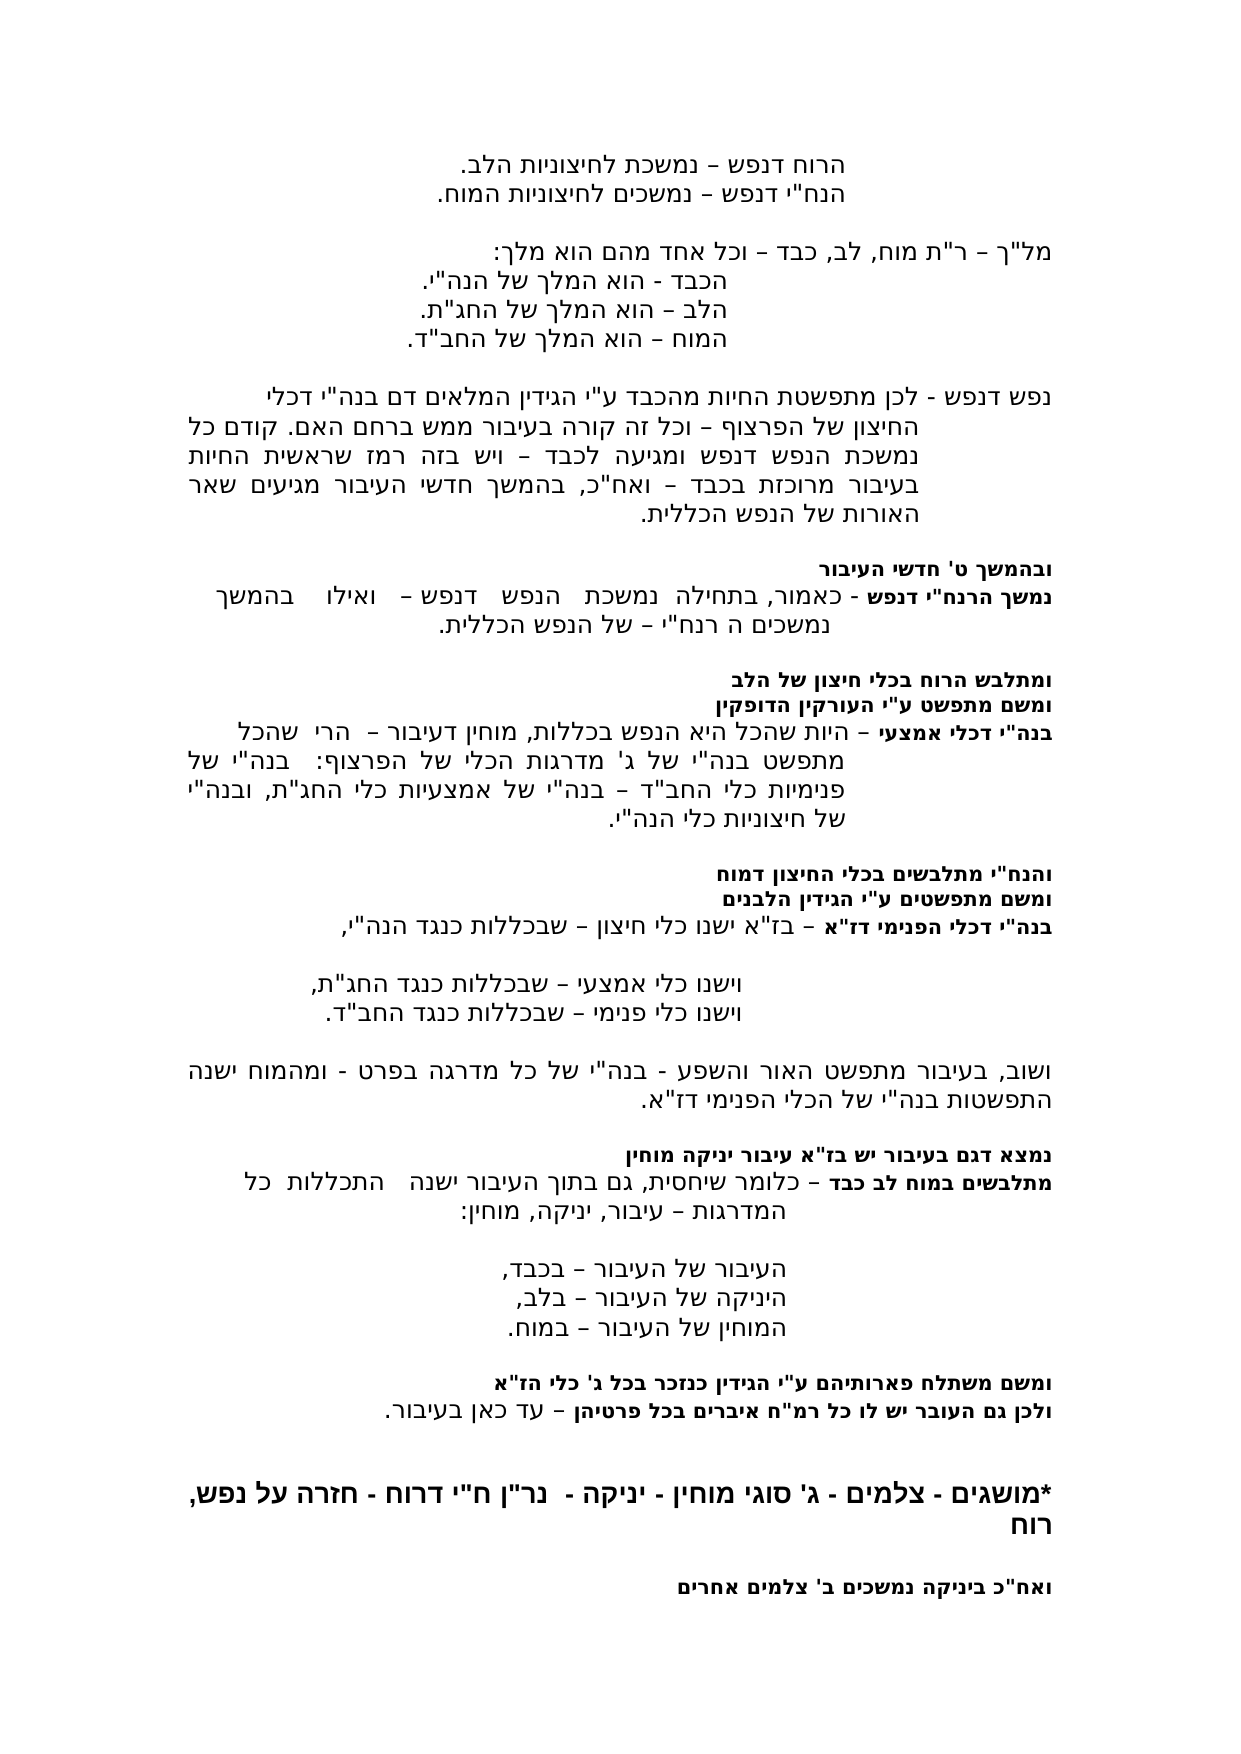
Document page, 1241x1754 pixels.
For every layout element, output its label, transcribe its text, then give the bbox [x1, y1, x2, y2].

text וישנו כלי אמצעי – שבכללות כנגד החג"ת, [187, 969, 1053, 998]
text נמשכים ה רנח"י – של הנפש הכללית. [187, 611, 831, 640]
text ומשם משתלח פארותיהם ע"י הגידין כנזכר בכל ג' כלי הז"א [187, 1371, 1053, 1395]
text והנח"י מתלבשים בכלי החיצון דמוח [187, 862, 1053, 887]
text ומשם מתפשטים ע"י הגידין הלבנים [187, 887, 1053, 911]
text וישנו כלי פנימי – שבכללות כנגד החב"ד. [187, 998, 1053, 1027]
text בנה"י דכלי אמצעי – היות שהכל היא הנפש בכללות, מוחין דעיבור – הרי שהכל [187, 717, 1053, 746]
text בנה"י דכלי הפנימי דז"א – בז"א ישנו כלי חיצון – שבכללות כנגד הנה"י, [187, 911, 1053, 940]
text נמצא דגם בעיבור יש בז"א עיבור יניקה מוחין [187, 1143, 1053, 1167]
text היניקה של העיבור – בלב, [187, 1283, 1053, 1313]
text הלב – הוא המלך של החג"ת. [187, 295, 1053, 324]
text מל"ך – ר"ת מוח, לב, כבד – וכל אחד מהם הוא מלך: [187, 237, 1053, 266]
text המוחין של העיבור – במוח. [187, 1313, 1053, 1342]
text ולכן גם העובר יש לו כל רמ"ח איברים בכל פרטיהן – עד כאן בעיבור. [187, 1395, 1053, 1424]
text הנח"י דנפש – נמשכים לחיצוניות המוח. [187, 179, 1053, 208]
text ובהמשך ט' חדשי העיבור [187, 557, 1053, 581]
text ושוב, בעיבור מתפשט האור והשפע - בנה"י של כל מדרגה בפרט - ומהמוח ישנה התפשטות בנה"י של הכלי הפנימי דז"א. [187, 1056, 1053, 1114]
text נמשך הרנח"י דנפש - כאמור, בתחילה נמשכת הנפש דנפש – ואילו בהמשך [187, 581, 1053, 611]
text המדרגות – עיבור, יניקה, מוחין: [187, 1196, 1053, 1226]
subtitle *מושגים - צלמים - ג' סוגי מוחין - יניקה - נר"ן ח"י דרוח - חזרה על נפש, רוח [187, 1478, 1053, 1540]
text הכבד - הוא המלך של הנה"י. [187, 266, 1053, 295]
text נפש דנפש - לכן מתפשטת החיות מהכבד ע"י הגידין המלאים דם בנה"י דכלי [187, 382, 1053, 412]
text ואח"כ ביניקה נמשכים ב' צלמים אחרים [187, 1575, 1053, 1599]
text העיבור של העיבור – בכבד, [187, 1254, 1053, 1283]
text מתלבשים במוח לב כבד – כלומר שיחסית, גם בתוך העיבור ישנה התכללות כל [187, 1167, 1053, 1196]
text המוח – הוא המלך של החב"ד. [187, 324, 1053, 354]
text החיצון של הפרצוף – וכל זה קורה בעיבור ממש ברחם האם. קודם כל נמשכת הנפש דנפש ומגיעה לכבד – ויש בזה רמז שראשית החיות בעיבור מרוכזת בכבד – ואח"כ, בהמשך חדשי העיבור מגיעים שאר האורות של הנפש הכללית. [187, 412, 920, 528]
text הרוח דנפש – נמשכת לחיצוניות הלב. [187, 150, 1053, 179]
text ומתלבש הרוח בכלי חיצון של הלב [187, 668, 1053, 693]
text מתפשט בנה"י של ג' מדרגות הכלי של הפרצוף: בנה"י של פנימיות כלי החב"ד – בנה"י של אמצעיות כלי החג"ת, ובנה"י של חיצוניות כלי הנה"י. [187, 746, 846, 834]
text ומשם מתפשט ע"י העורקין הדופקין [187, 693, 1053, 717]
